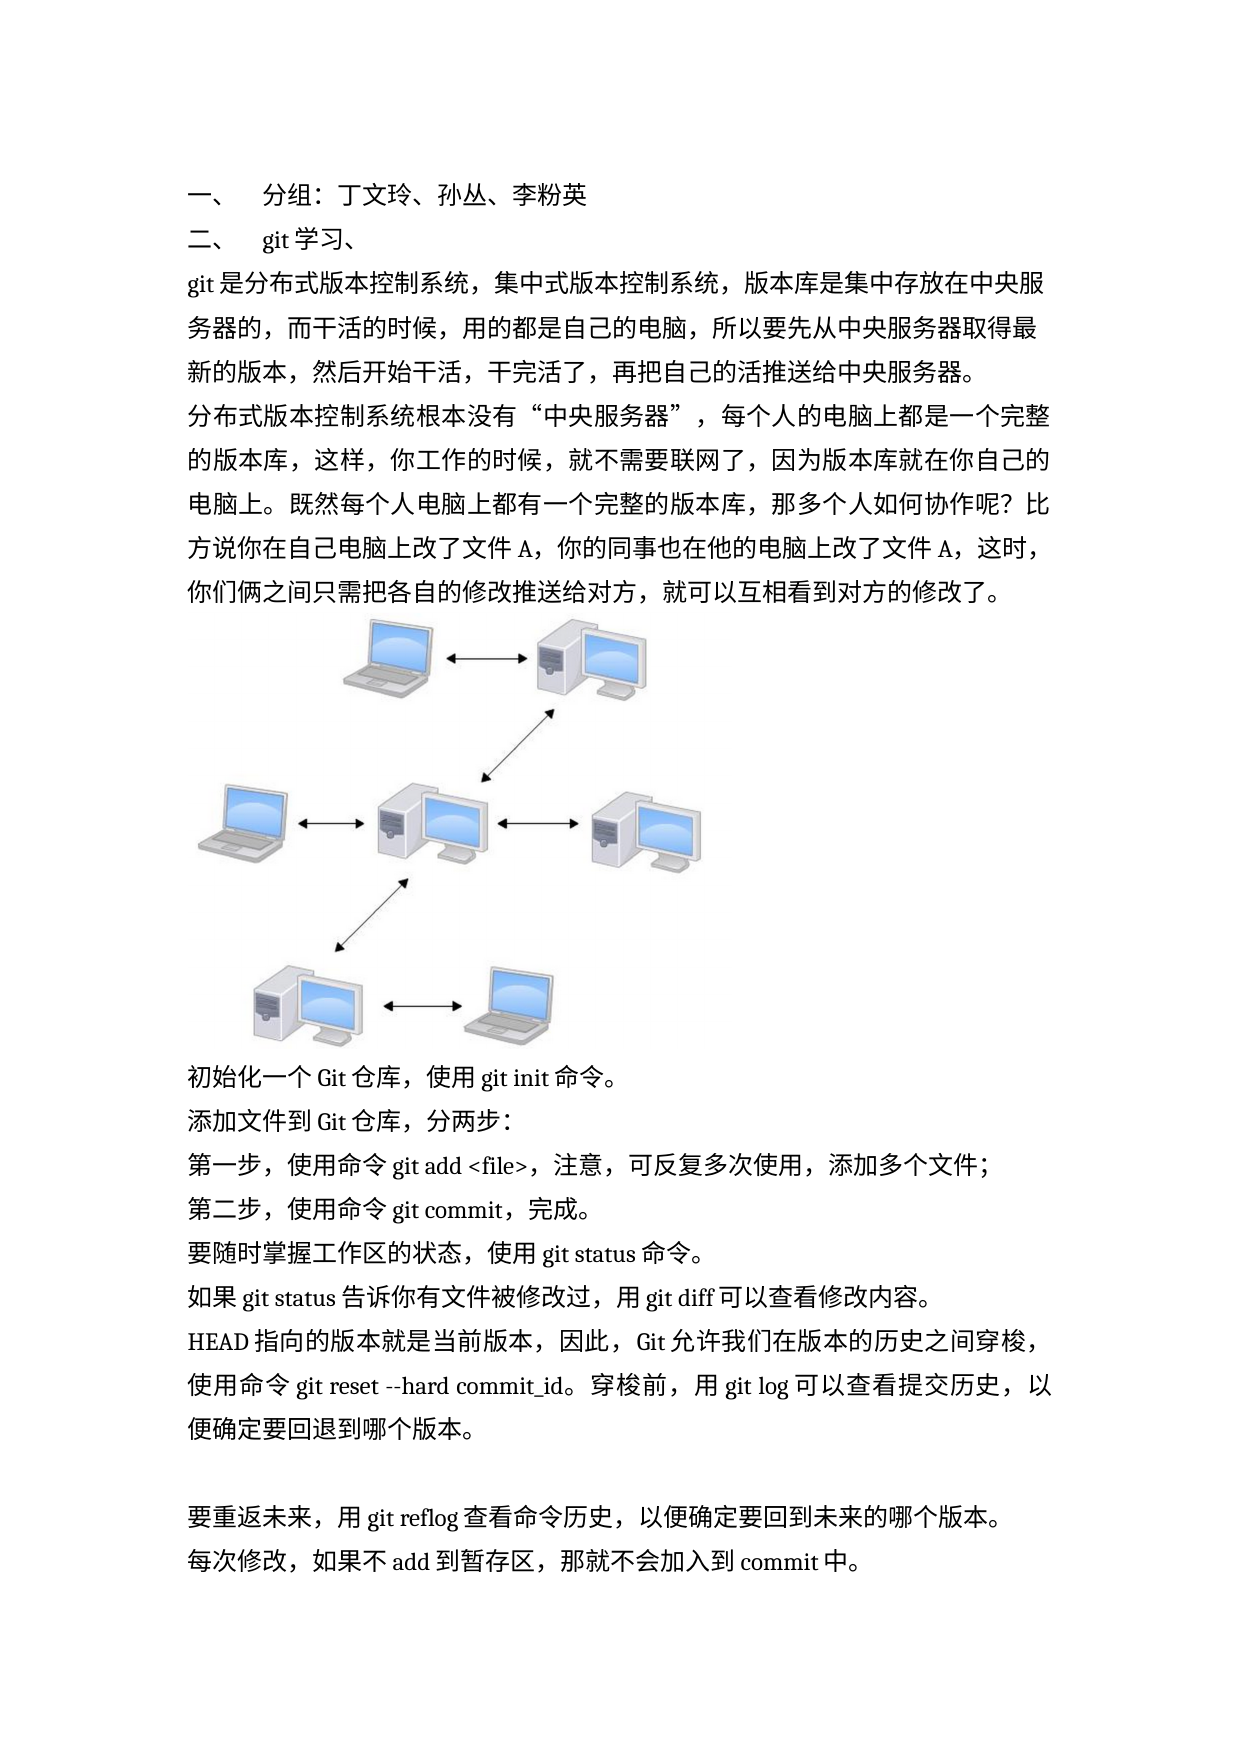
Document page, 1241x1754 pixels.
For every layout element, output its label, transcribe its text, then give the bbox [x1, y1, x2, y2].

text HEAD指向的版本就是当前版本，因此，Git允许我们在版本的历史之间穿梭，使用命令git reset --hard commit_id。穿梭前，用git log可以查看提交历史，以便确定要回退到哪个版本。 [187, 1318, 1053, 1450]
text git是分布式版本控制系统，集中式版本控制系统，版本库是集中存放在中央服务器的，而干活的时候，用的都是自己的电脑，所以要先从中央服务器取得最新的版本，然后开始干活，干完活了，再把自己的活推送给中央服务器。 [187, 260, 1053, 392]
list 分组：丁文玲、孙丛、李粉英 [187, 172, 1053, 216]
text 要随时掌握工作区的状态，使用git status命令。 [187, 1229, 1053, 1273]
text 第二步，使用命令git commit，完成。 [187, 1185, 1053, 1229]
text 如果git status告诉你有文件被修改过，用git diff可以查看修改内容。 [187, 1273, 1053, 1318]
list git学习、 [187, 216, 1053, 260]
text 第一步，使用命令git add <file>，注意，可反复多次使用，添加多个文件； [187, 1141, 1053, 1185]
text 分布式版本控制系统根本没有“中央服务器”，每个人的电脑上都是一个完整的版本库，这样，你工作的时候，就不需要联网了，因为版本库就在你自己的电脑上。既然每个人电脑上都有一个完整的版本库，那多个人如何协作呢？比方说你在自己电脑上改了文件A，你的同事也在他的电脑上改了文件A，这时，你们俩之间只需把各自的修改推送给对方，就可以互相看到对方的修改了。 [187, 392, 1053, 613]
text 添加文件到Git仓库，分两步： [187, 1097, 1053, 1141]
picture [187, 612, 732, 1049]
text 要重返未来，用git reflog查看命令历史，以便确定要回到未来的哪个版本。 [187, 1494, 1053, 1538]
text 初始化一个Git仓库，使用git init命令。 [187, 1053, 1053, 1097]
text 每次修改，如果不add到暂存区，那就不会加入到commit中。 [187, 1538, 1053, 1582]
